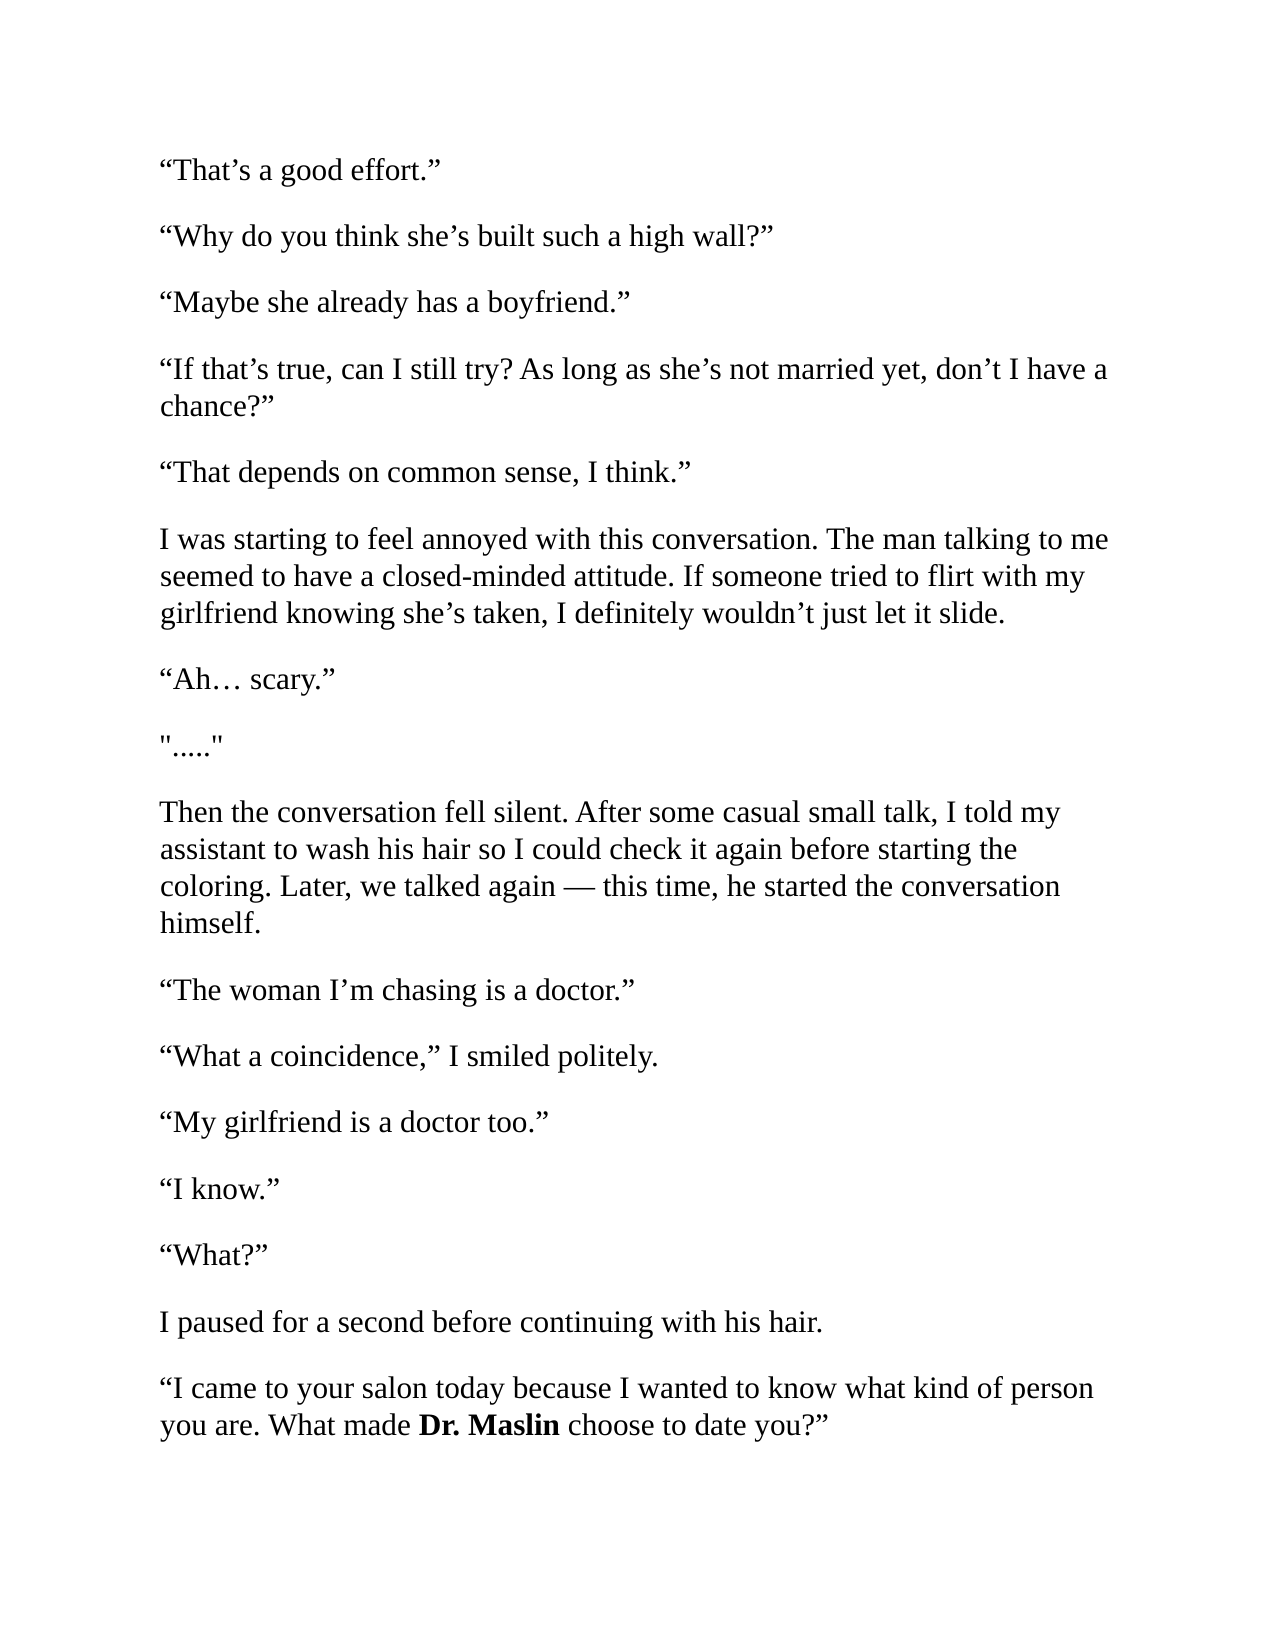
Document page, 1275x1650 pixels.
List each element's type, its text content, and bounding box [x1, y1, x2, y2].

text “That depends on common sense, I think.” [159, 454, 1113, 489]
text “My girlfriend is a doctor too.” [159, 1104, 1113, 1140]
text “If that’s true, can I still try? As long as she’s not married yet, don’t I have a chance?” [159, 350, 1113, 423]
text “The woman I’m chasing is a doctor.” [159, 971, 1113, 1007]
text “Why do you think she’s built such a high wall?” [159, 217, 1113, 253]
text I was starting to feel annoyed with this conversation. The man talking to me seemed to have a closed-minded attitude. If someone tried to flirt with my girlfriend knowing she’s taken, I definitely wouldn’t just let it slide. [159, 520, 1113, 630]
text “Ah… scary.” [159, 661, 1113, 696]
text “What a coincidence,” I smiled politely. [159, 1037, 1113, 1073]
text Then the conversation fell silent. After some casual small talk, I told my assistant to wash his hair so I could check it again before starting the coloring. Later, we talked again — this time, he started the conversation himself. [159, 793, 1113, 940]
text "....." [159, 727, 1113, 763]
text “I came to your salon today because I wanted to know what kind of person you are. What made Dr. Maslin choose to date you?” [159, 1369, 1113, 1442]
text I paused for a second before continuing with his hair. [159, 1303, 1113, 1339]
text “I know.” [159, 1170, 1113, 1206]
text “What?” [159, 1237, 1113, 1273]
text “That’s a good effort.” [160, 151, 1114, 187]
text “Maybe she already has a boyfriend.” [159, 284, 1113, 320]
